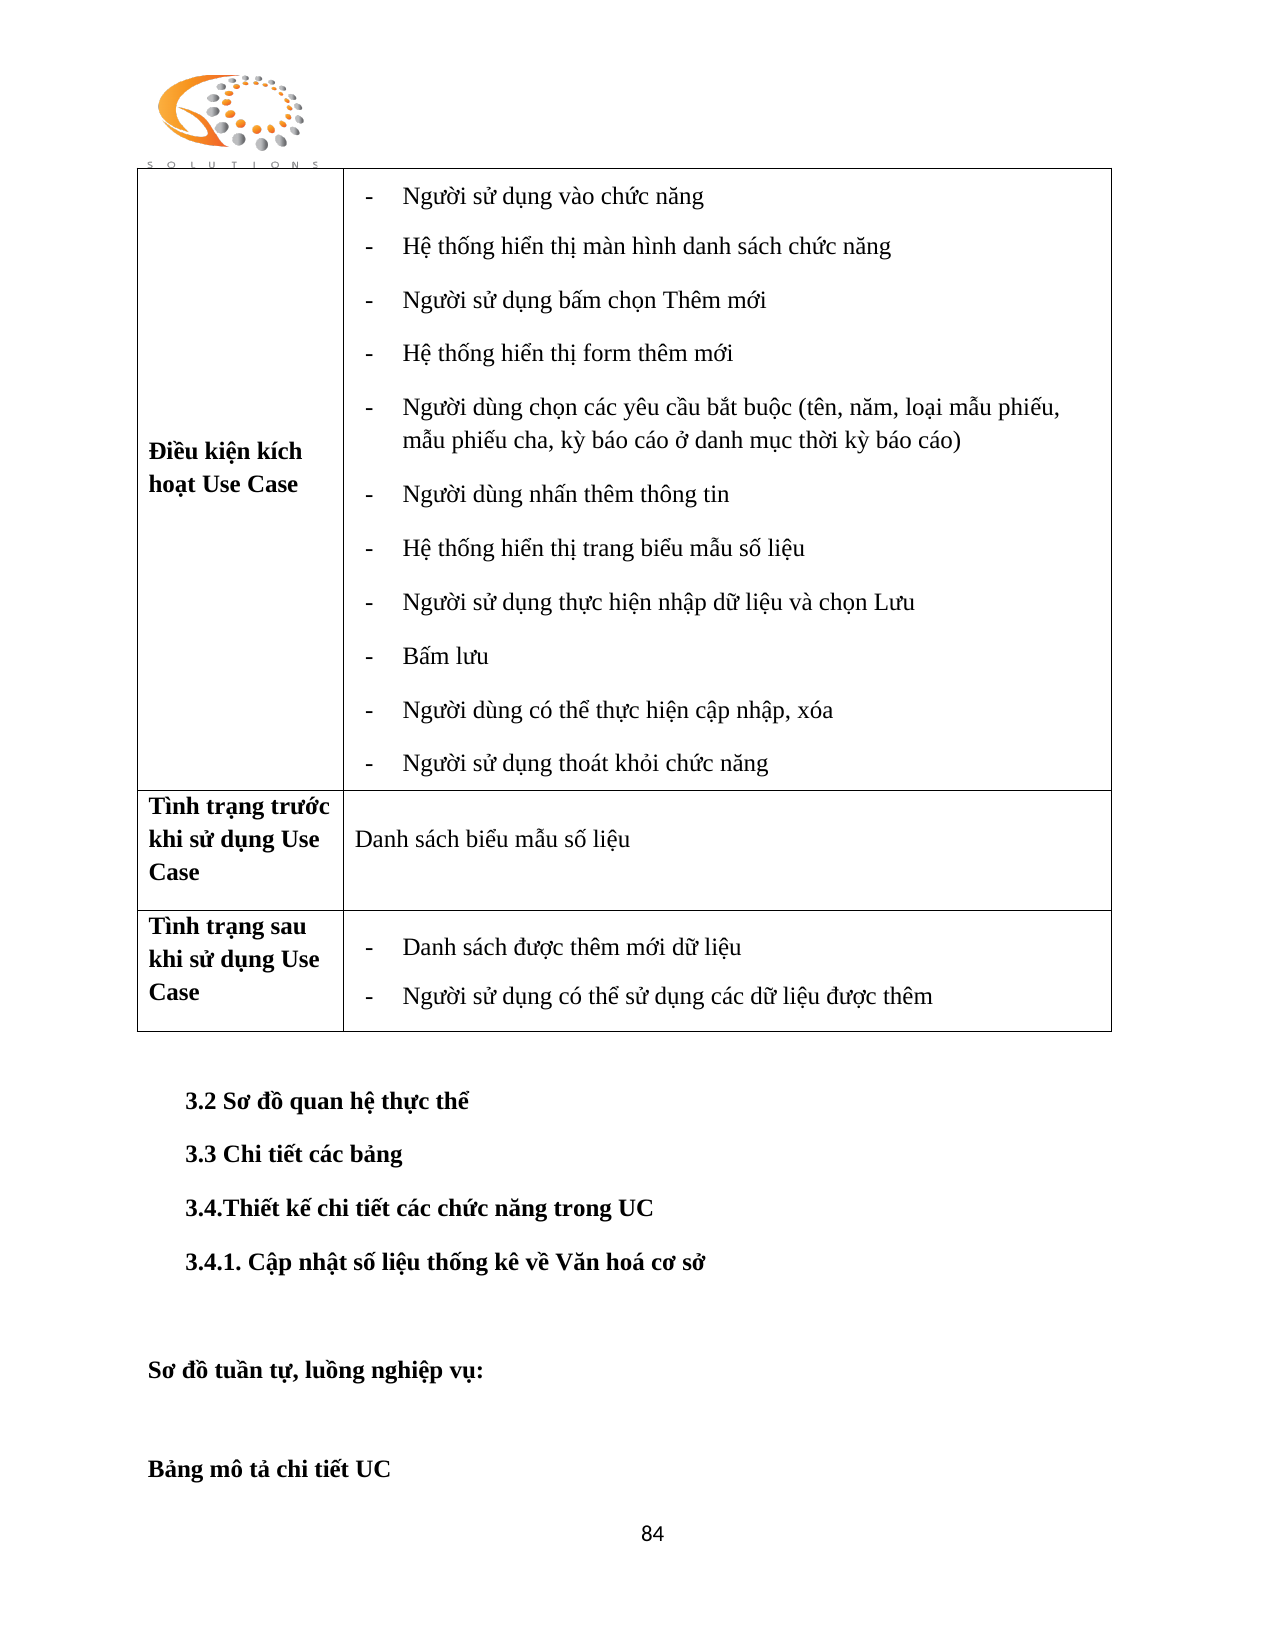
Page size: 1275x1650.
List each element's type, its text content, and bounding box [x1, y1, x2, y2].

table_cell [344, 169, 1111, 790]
text Sơ đồ tuần tự, luồng nghiệp vụ: [148, 1355, 1157, 1384]
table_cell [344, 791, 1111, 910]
text 3.2 Sơ đồ quan hệ thực thể [185, 1086, 1157, 1114]
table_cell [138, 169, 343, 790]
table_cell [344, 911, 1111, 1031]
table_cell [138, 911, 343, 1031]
text 3.4.1. Cập nhật số liệu thống kê về Văn hoá cơ sở [185, 1247, 1157, 1276]
text Bảng mô tả chi tiết UC [148, 1454, 1157, 1483]
picture [147, 75, 318, 168]
text 3.3 Chi tiết các bảng [185, 1139, 1157, 1168]
text 3.4.Thiết kế chi tiết các chức năng trong UC [185, 1193, 1157, 1222]
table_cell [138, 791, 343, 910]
